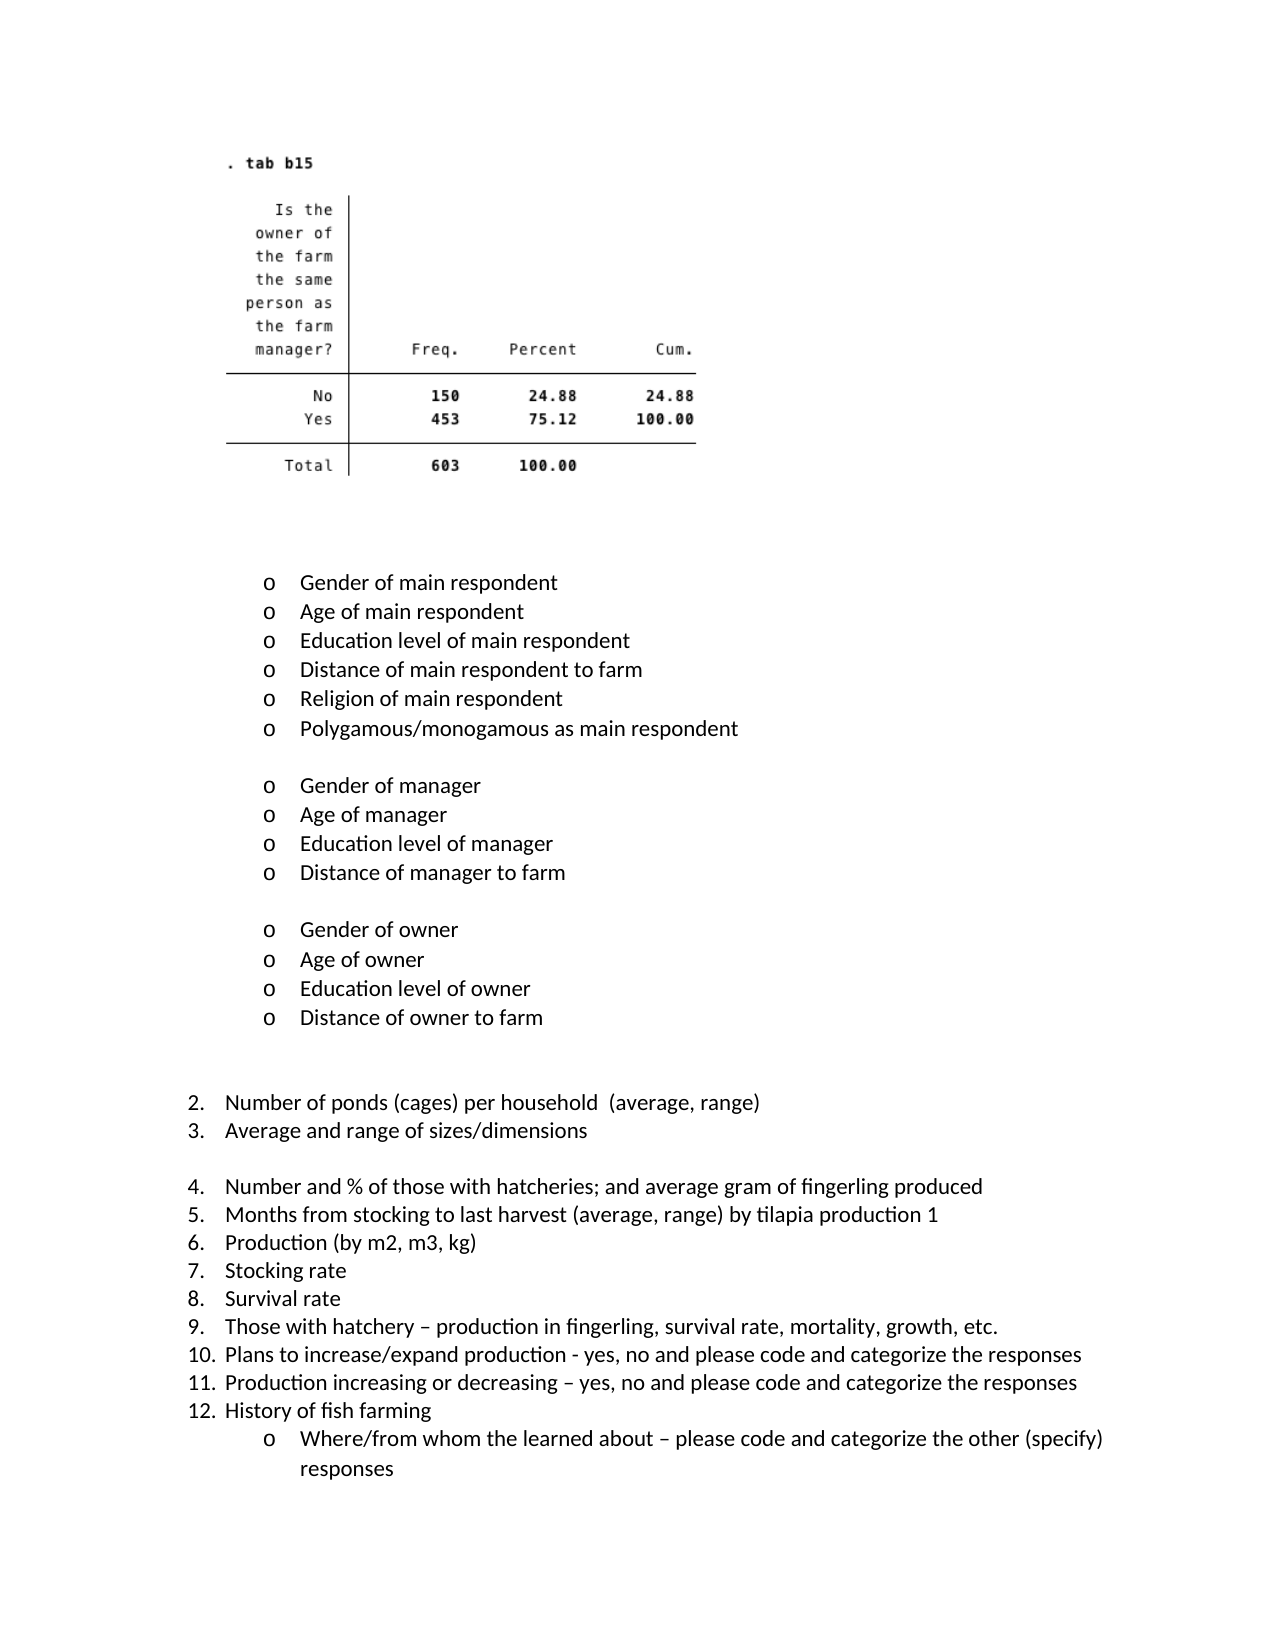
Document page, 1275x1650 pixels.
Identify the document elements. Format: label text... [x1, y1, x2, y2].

list Age of main respondent [262, 597, 1125, 626]
list Age of manager [262, 800, 1125, 829]
list Distance of manager to farm [262, 858, 1125, 888]
list Number and % of those with hatcheries; and average gram of fingerling produced [187, 1172, 1125, 1200]
list Distance of main respondent to farm [262, 655, 1125, 684]
list Number of ponds (cages) per household (average, range) [187, 1088, 1125, 1116]
list Age of owner [262, 945, 1125, 974]
list Average and range of sizes/dimensions [187, 1116, 1125, 1144]
list Survival rate [187, 1284, 1125, 1312]
list Religion of main respondent [262, 684, 1125, 714]
list Where/from whom the learned about – please code and categorize the other (specify) responses [262, 1424, 1125, 1482]
list Months from stocking to last harvest (average, range) by tilapia production 1 [187, 1200, 1125, 1228]
list Gender of owner [262, 916, 1125, 945]
list Gender of manager [262, 771, 1125, 800]
list Distance of owner to farm [262, 1003, 1125, 1032]
list Production increasing or decreasing – yes, no and please code and categorize the responses [187, 1368, 1125, 1397]
list Plans to increase/expand production - yes, no and please code and categorize the responses [187, 1341, 1125, 1368]
list Education level of main respondent [262, 626, 1125, 655]
list Stocking rate [187, 1256, 1125, 1284]
list Production (by m2, m3, kg) [187, 1228, 1125, 1256]
list Gender of main respondent [262, 568, 1125, 597]
list Polygamous/monogamous as main respondent [262, 714, 1125, 743]
picture [225, 150, 734, 482]
list Education level of owner [262, 974, 1125, 1003]
list Education level of manager [262, 829, 1125, 858]
list Those with hatchery – production in fingerling, survival rate, mortality, growth, etc. [187, 1312, 1125, 1341]
list History of fish farming [187, 1397, 1125, 1424]
